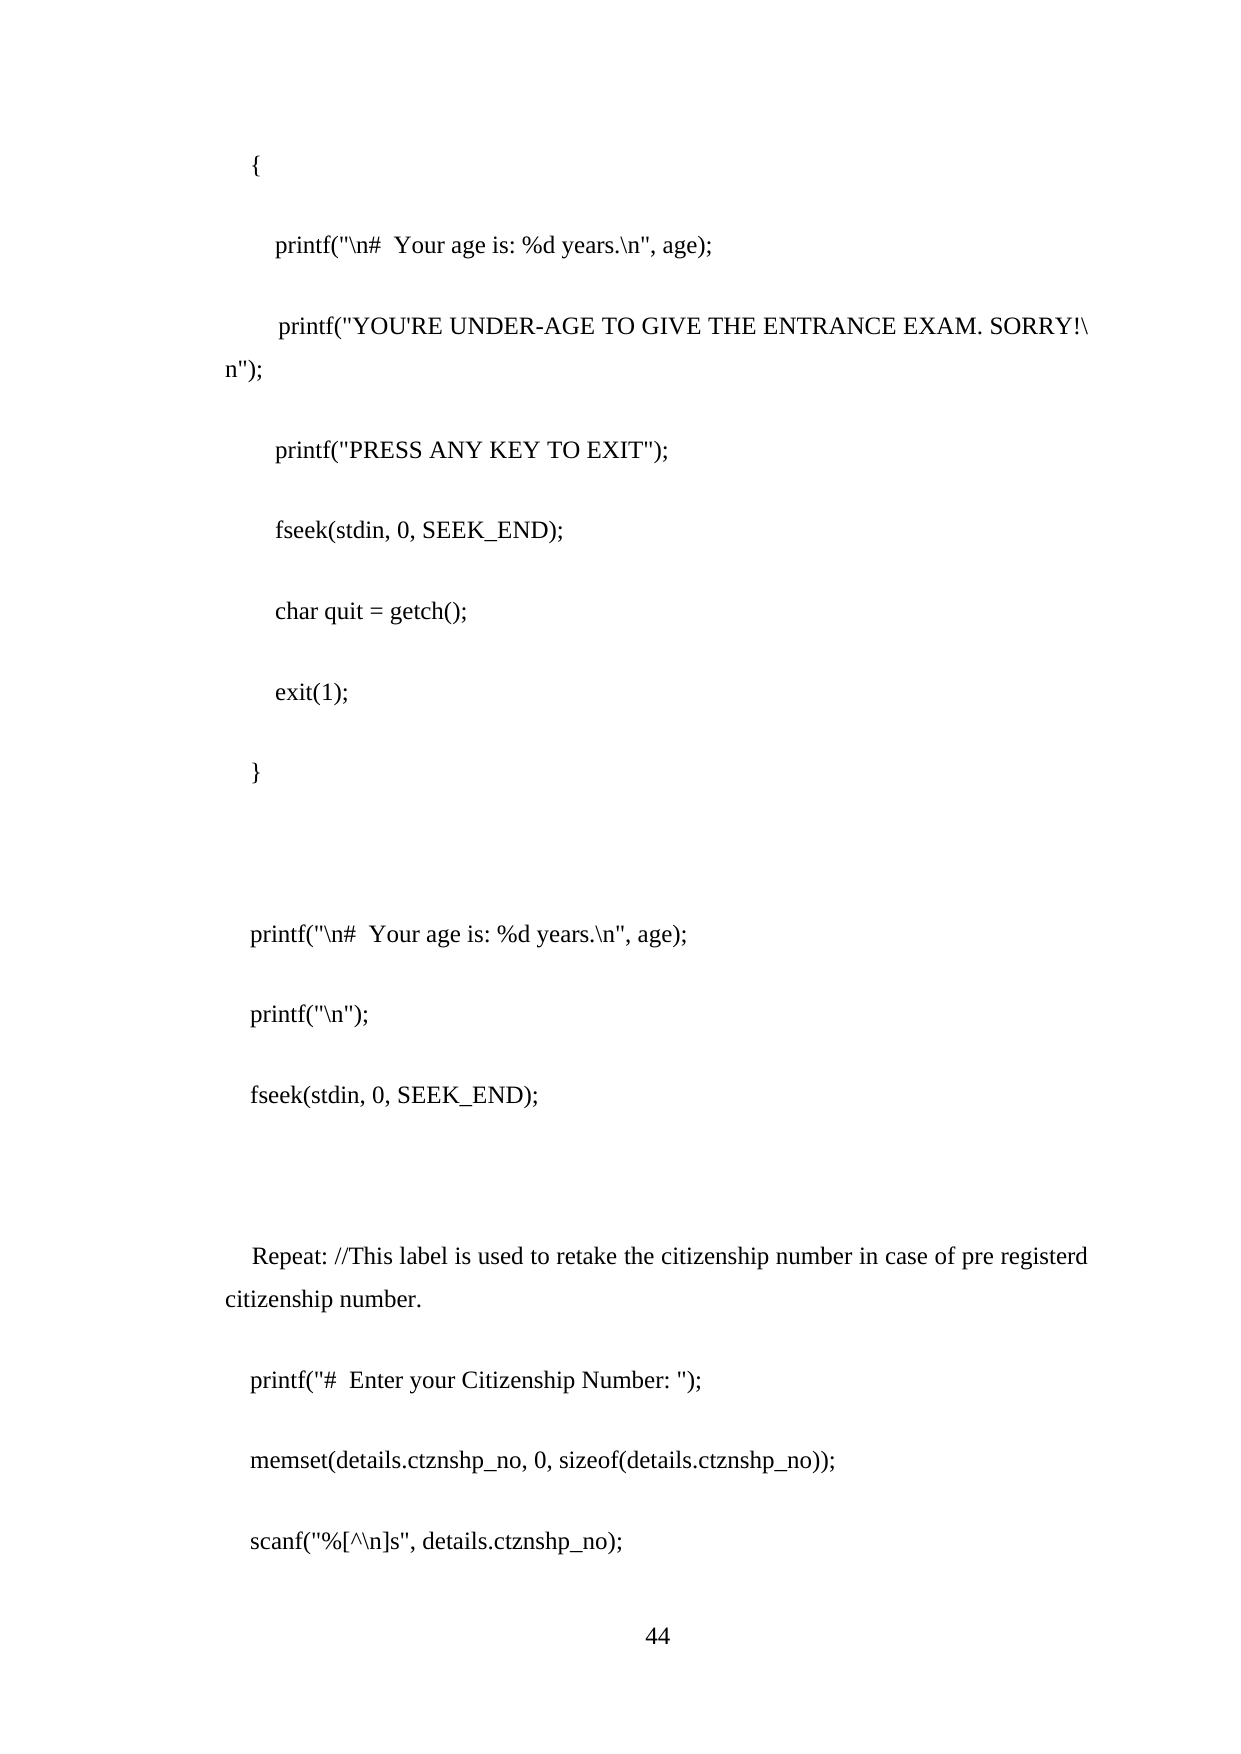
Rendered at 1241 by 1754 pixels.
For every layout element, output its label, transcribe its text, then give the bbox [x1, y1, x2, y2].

text scanf("%[^\n]s", details.ctznshp_no); [225, 1526, 1090, 1555]
text printf("\n# Your age is: %d years.\n", age); [225, 919, 1090, 947]
text char quit = getch(); [225, 596, 1090, 625]
text printf("# Enter your Citizenship Number: "); [225, 1365, 1090, 1394]
text printf("YOU'RE UNDER-AGE TO GIVE THE ENTRANCE EXAM. SORRY!\n"); [225, 311, 1090, 383]
text fseek(stdin, 0, SEEK_END); [225, 516, 1090, 544]
text printf("PRESS ANY KEY TO EXIT"); [225, 435, 1090, 464]
text fseek(stdin, 0, SEEK_END); [225, 1080, 1090, 1109]
text } [225, 757, 1090, 786]
text printf("\n"); [225, 999, 1090, 1028]
text printf("\n# Your age is: %d years.\n", age); [225, 231, 1090, 259]
text exit(1); [225, 677, 1090, 706]
text { [225, 150, 1090, 179]
text Repeat: //This label is used to retake the citizenship number in case of pre registerd citizenship number. [225, 1241, 1090, 1313]
text memset(details.ctznshp_no, 0, sizeof(details.ctznshp_no)); [225, 1446, 1090, 1474]
